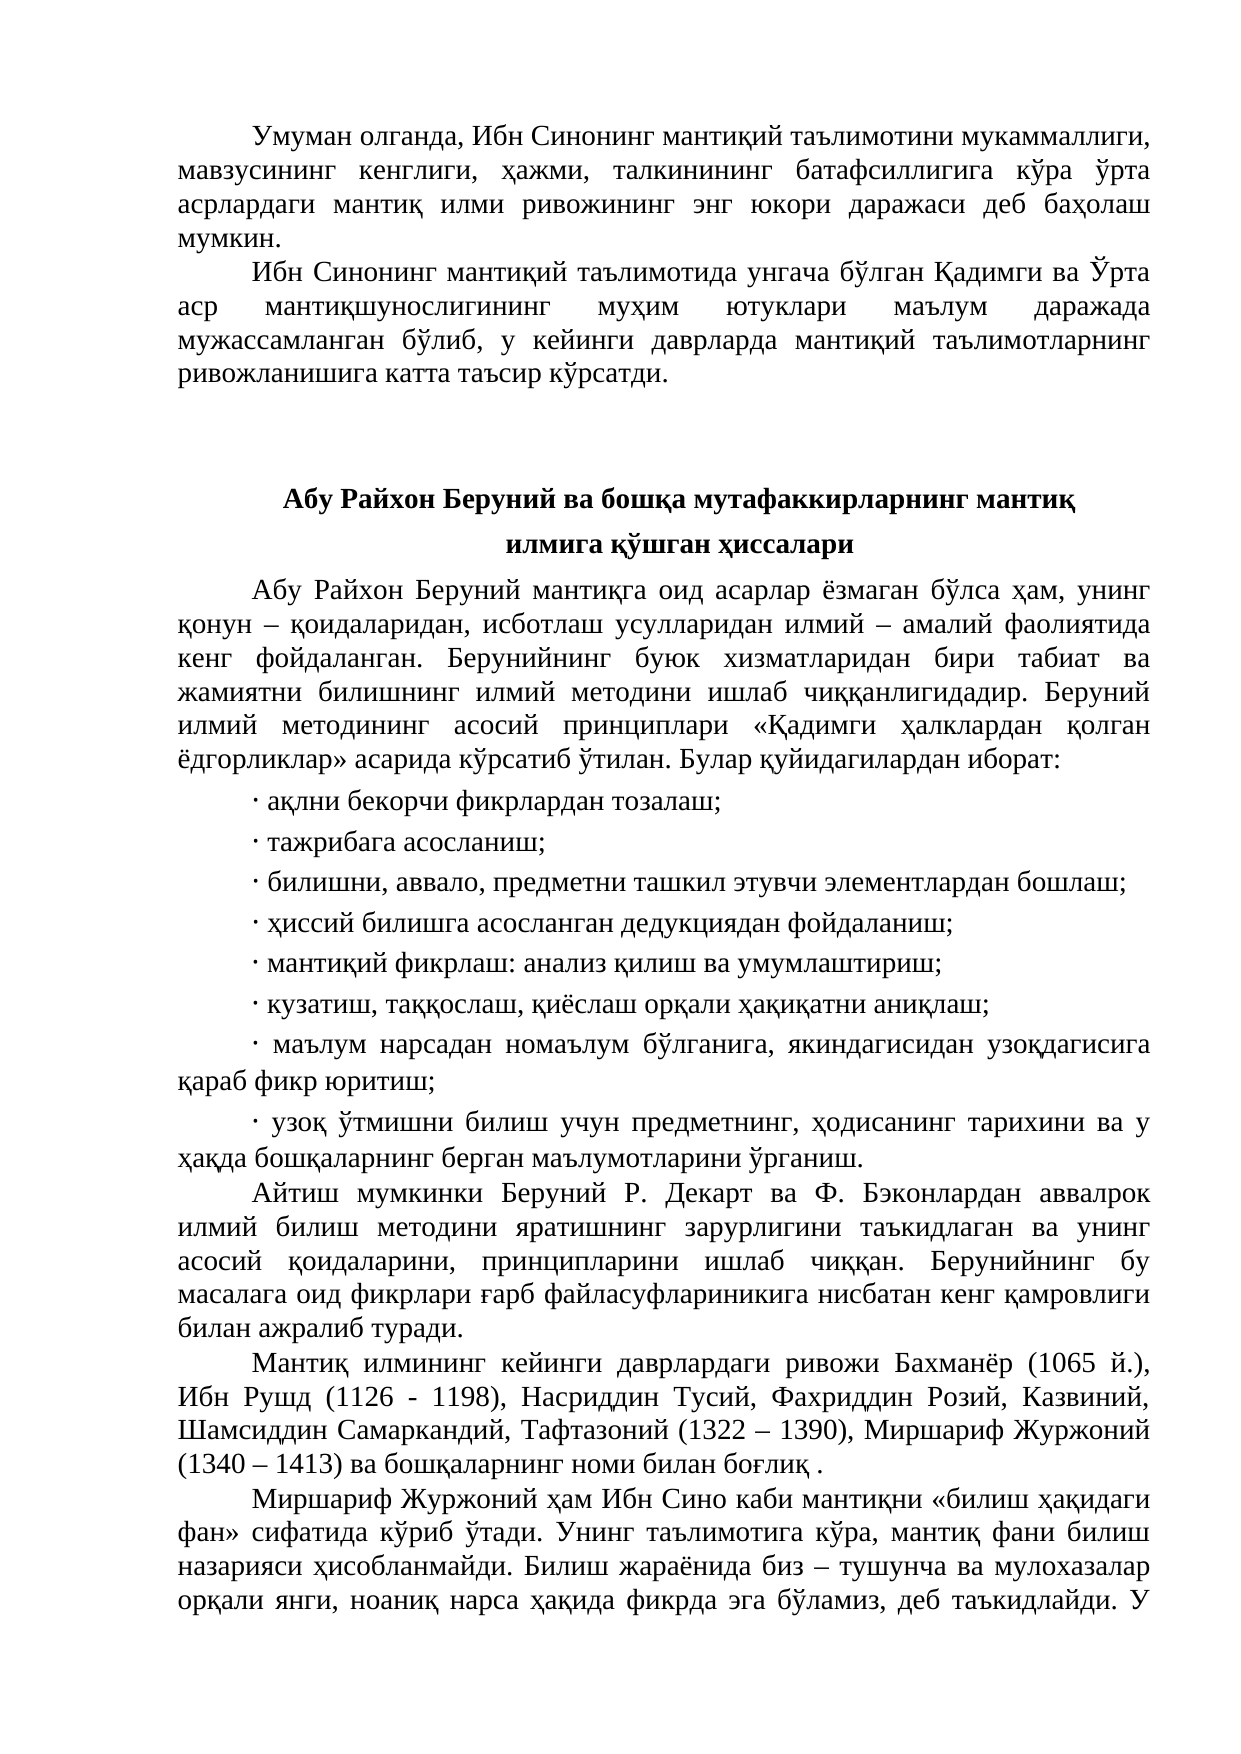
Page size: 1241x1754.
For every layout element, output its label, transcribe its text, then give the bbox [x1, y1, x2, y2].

text Умуман олганда, Ибн Синонинг мантиқий таълимотини мукаммаллиги, мавзусининг кенглиги, ҳажми, талкинининг батафсиллигига кўра ўрта асрлардаги мантиқ илми ривожининг энг юкори даражаси деб баҳолаш мумкин. [177, 118, 1151, 253]
text · кузатиш, таққослаш, қиёслаш орқали ҳақиқатни аниқлаш; [251, 982, 1151, 1022]
text · ақлни бекорчи фикрлардан тозалаш; [252, 779, 1151, 819]
text · тажрибага асосланиш; [252, 820, 1151, 860]
text · мантиқий фикрлаш: анализ қилиш ва умумлаштириш; [251, 942, 1151, 981]
text Абу Райхон Беруний ва бошқа мутафаккирларнинг мантиқ илмига қўшган ҳиссалари [236, 481, 1122, 560]
text Абу Райхон Беруний мантиқга оид асарлар ёзмаган бўлса ҳам, унинг қонун – қоидаларидан, исботлаш усулларидан илмий – амалий фаолиятида кенг фойдаланган. Берунийнинг буюк хизматларидан бири табиат ва жамиятни билишнинг илмий методини ишлаб чиққанлигидадир. Беруний илмий методининг асосий принциплари «Қадимги ҳалклардан қолган ёдгорликлар» асарида кўрсатиб ўтилан. Булар қуйидагилардан иборат: [177, 572, 1151, 775]
text · маълум нарсадан номаълум бўлганига, якиндагисидан узоқдагисига қараб фикр юритиш; [177, 1023, 1151, 1096]
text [177, 1481, 1151, 1616]
text · билишни, аввало, предметни ташкил этувчи элементлардан бошлаш; [252, 861, 1151, 900]
text Мантиқ илмининг кейинги даврлардаги ривожи Бахманёр (1065 й.), Ибн Рушд (1126 - 1198), Насриддин Тусий, Фахриддин Розий, Казвиний, Шамсиддин Самаркандий, Тафтазоний (1322 – 1390), Миршариф Журжоний (1340 – 1413) ва бошқаларнинг номи билан боғлиқ . [177, 1345, 1151, 1480]
text · ҳиссий билишга асосланган дедукциядан фойдаланиш; [252, 901, 1151, 941]
text · узоқ ўтмишни билиш учун предметнинг, ҳодисанинг тарихини ва у ҳақда бошқаларнинг берган маълумотларини ўрганиш. [177, 1101, 1151, 1174]
text Ибн Синонинг мантиқий таълимотида унгача бўлган Қадимги ва Ўрта аср мантиқшунослигининг муҳим ютуклари маълум даражада мужассамланган бўлиб, у кейинги даврларда мантиқий таълимотларнинг ривожланишига катта таъсир кўрсатди. [177, 254, 1151, 389]
text Айтиш мумкинки Беруний Р. Декарт ва Ф. Бэконлардан аввалрок илмий билиш методини яратишнинг зарурлигини таъкидлаган ва унинг асосий қоидаларини, принципларини ишлаб чиққан. Берунийнинг бу масалага оид фикрлари ғарб файласуфлариникига нисбатан кенг қамровлиги билан ажралиб туради. [177, 1175, 1151, 1344]
